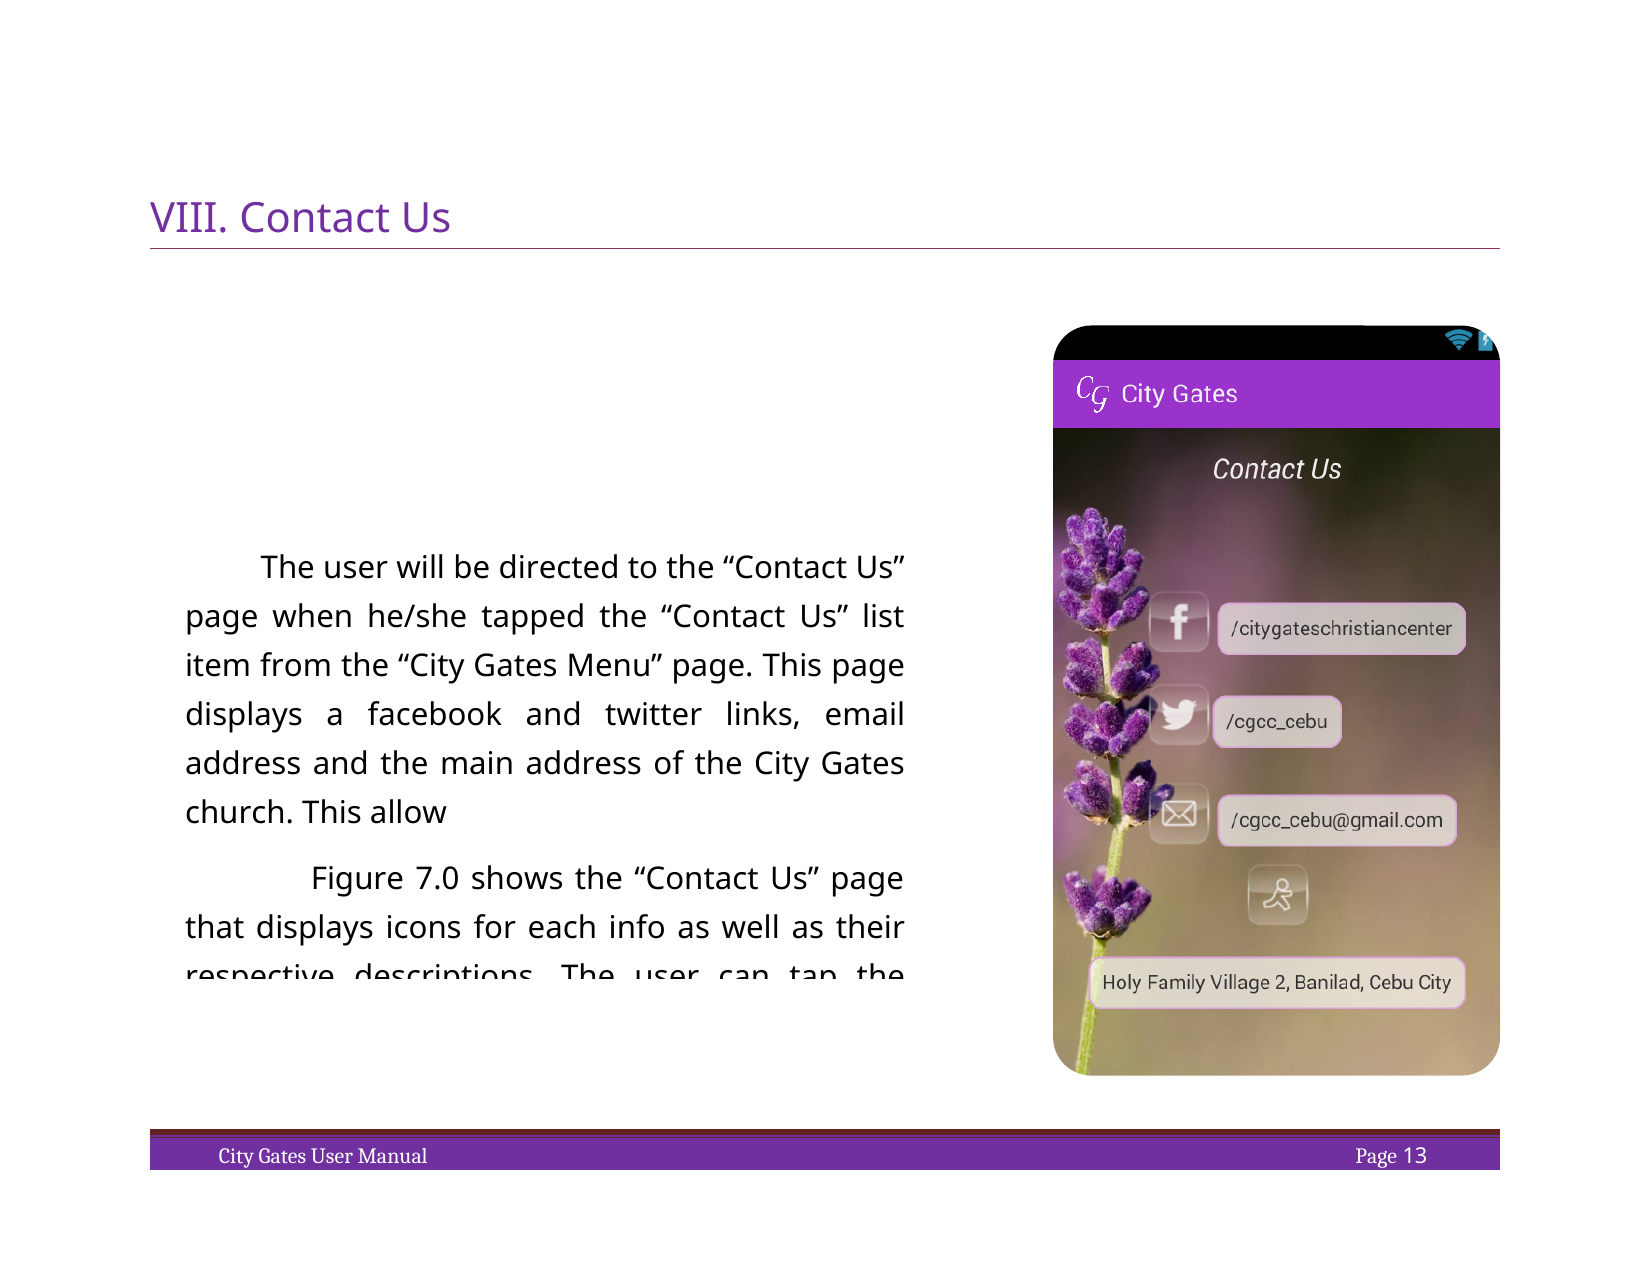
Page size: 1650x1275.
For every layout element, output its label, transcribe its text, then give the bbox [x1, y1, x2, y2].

subtitle VIII. Contact Us [150, 187, 1500, 248]
picture [1053, 325, 1501, 1076]
